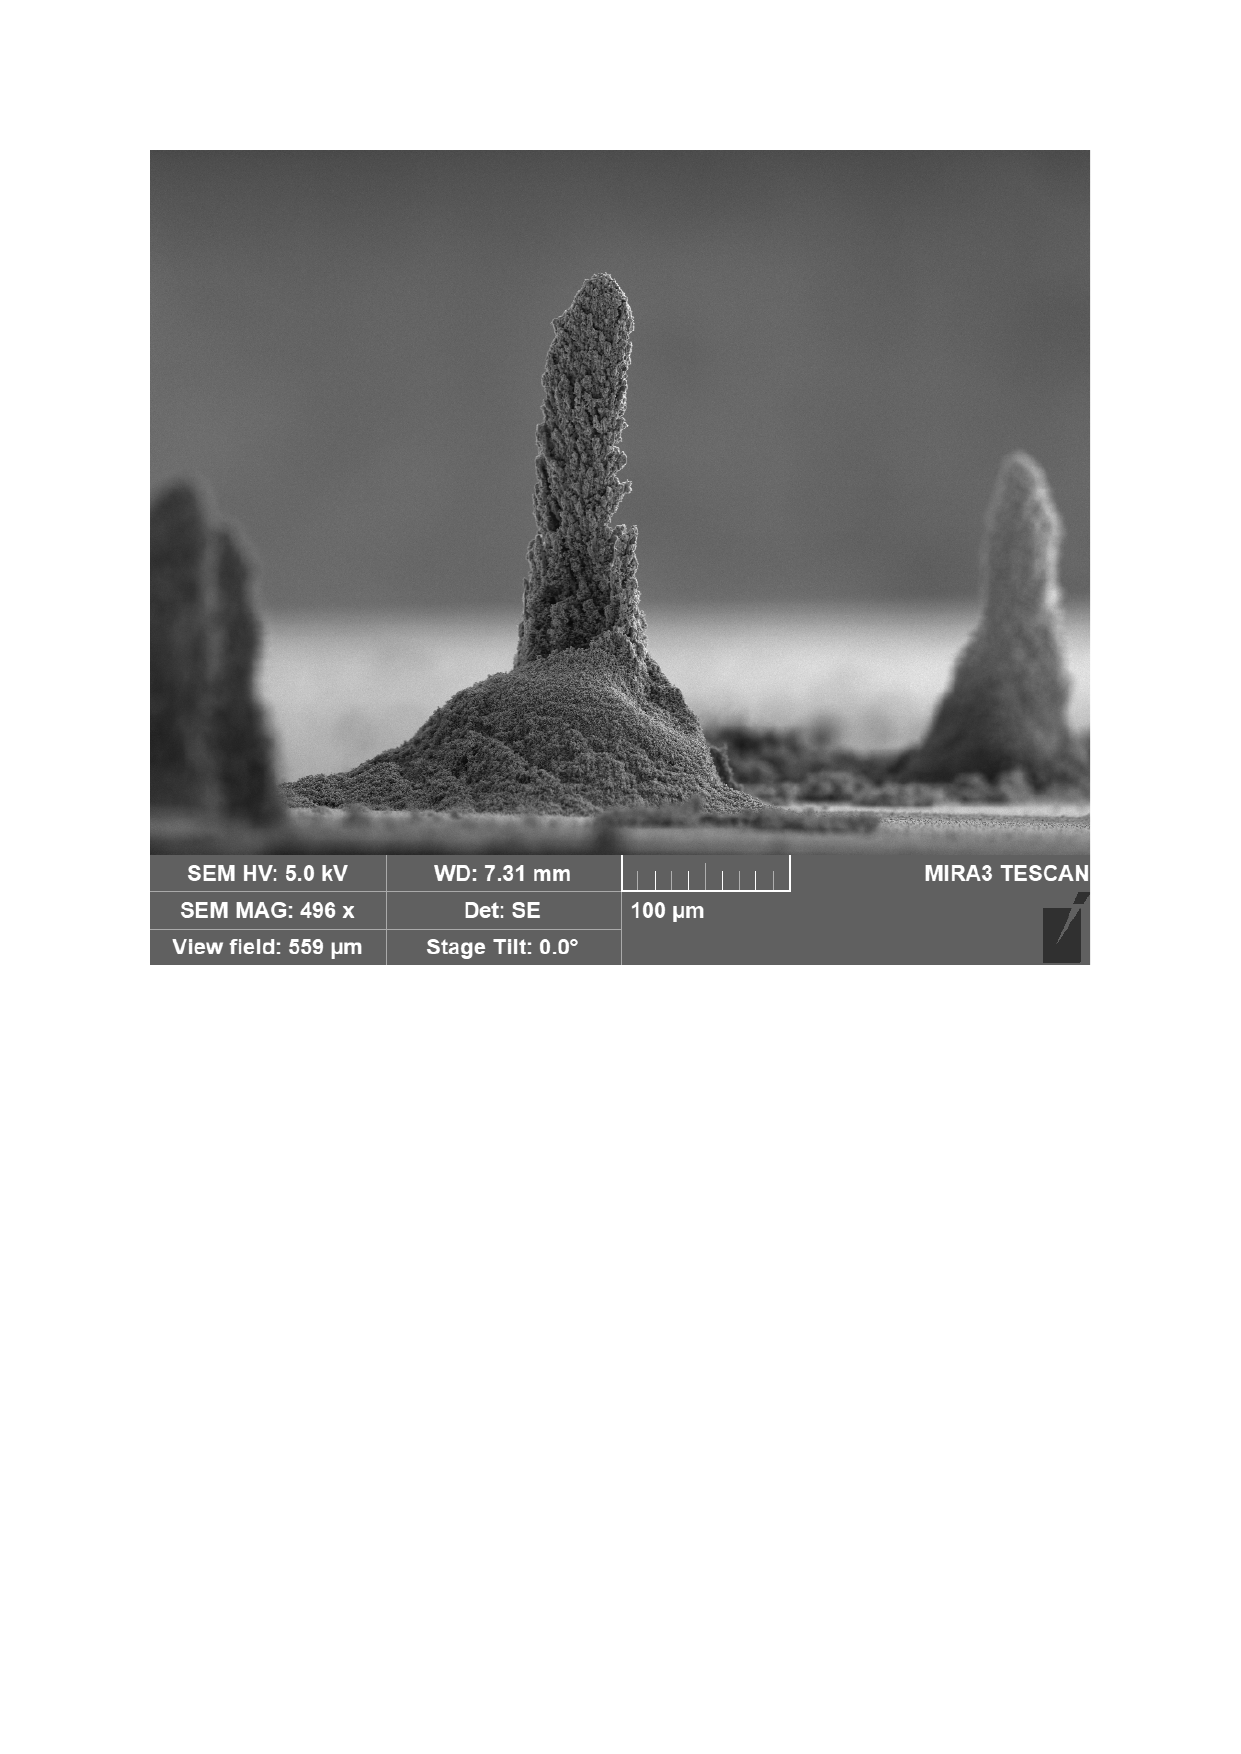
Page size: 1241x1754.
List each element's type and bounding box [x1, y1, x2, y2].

picture [150, 150, 1091, 965]
